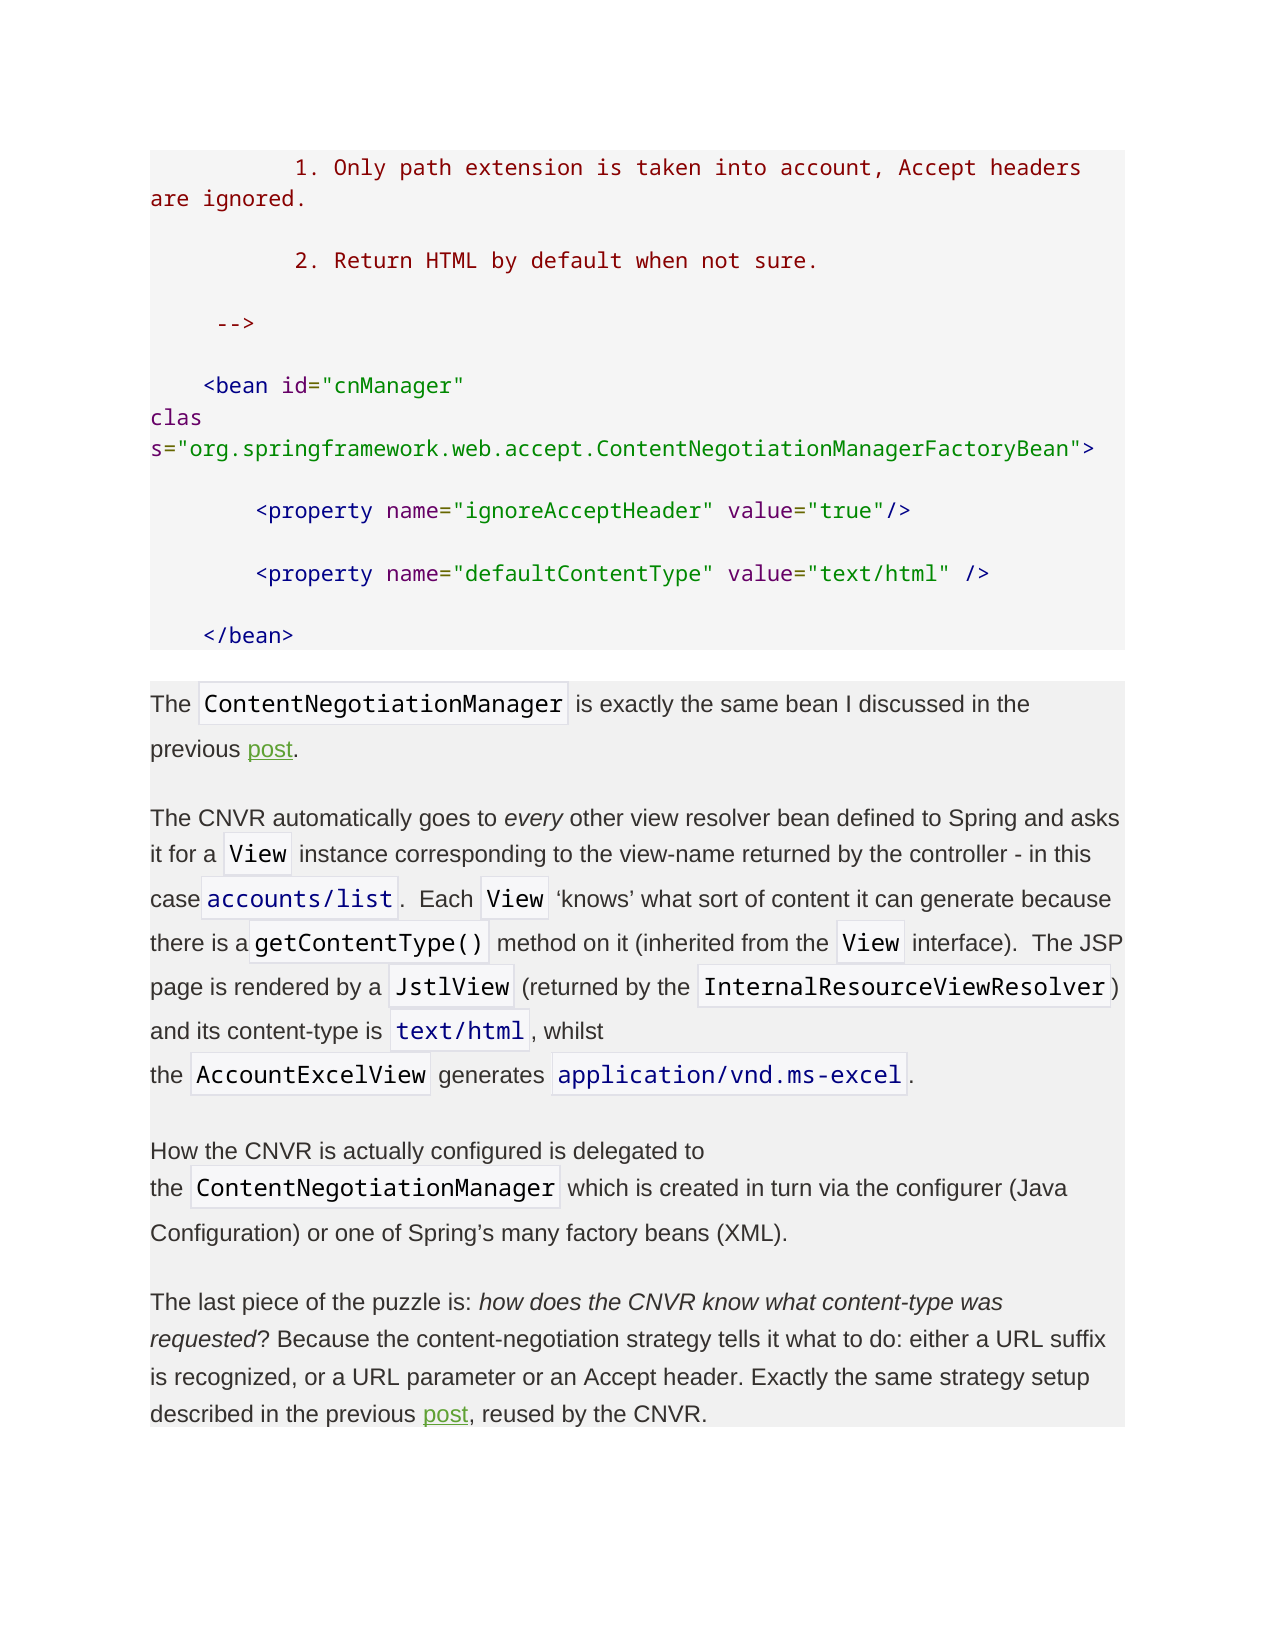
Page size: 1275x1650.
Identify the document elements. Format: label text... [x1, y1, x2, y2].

text <property name="ignoreAcceptHeader" value="true"/> [150, 494, 1125, 525]
text <property name="defaultContentType" value="text/html" /> [150, 556, 1125, 587]
text <bean id="cnManager" class="org.springframework.web.accept.ContentNegotiationManagerFactoryBean"> [150, 369, 1125, 462]
text --> [150, 306, 1125, 337]
text 1. Only path extension is taken into account, Accept headers are ignored. [150, 150, 1125, 212]
text The ContentNegotiationManager is exactly the same bean I discussed in the previous post. [150, 681, 1125, 763]
text The CNVR automatically goes to every other view resolver bean defined to Spring and asks it for a View instance corresponding to the view-name returned by the controller - in this caseaccounts/list. Each View ‘knows’ what sort of content it can generate because there is agetContentType() method on it (inherited from the View interface). The JSP page is rendered by a JstlView (returned by the InternalResourceViewResolver) and its content-type is text/html, whilst the AccountExcelView generates application/vnd.ms-excel. [150, 794, 1125, 1096]
text 2. Return HTML by default when not sure. [150, 244, 1125, 275]
text How the CNVR is actually configured is delegated to the ContentNegotiationManager which is created in turn via the configurer (Java Configuration) or one of Spring’s many factory beans (XML). [150, 1127, 1125, 1246]
text </bean> [150, 619, 1125, 650]
text The last piece of the puzzle is: how does the CNVR know what content-type was requested? Because the content-negotiation strategy tells it what to do: either a URL suffix is recognized, or a URL parameter or an Accept header. Exactly the same strategy setup described in the previous post, reused by the CNVR. [150, 1277, 1125, 1427]
